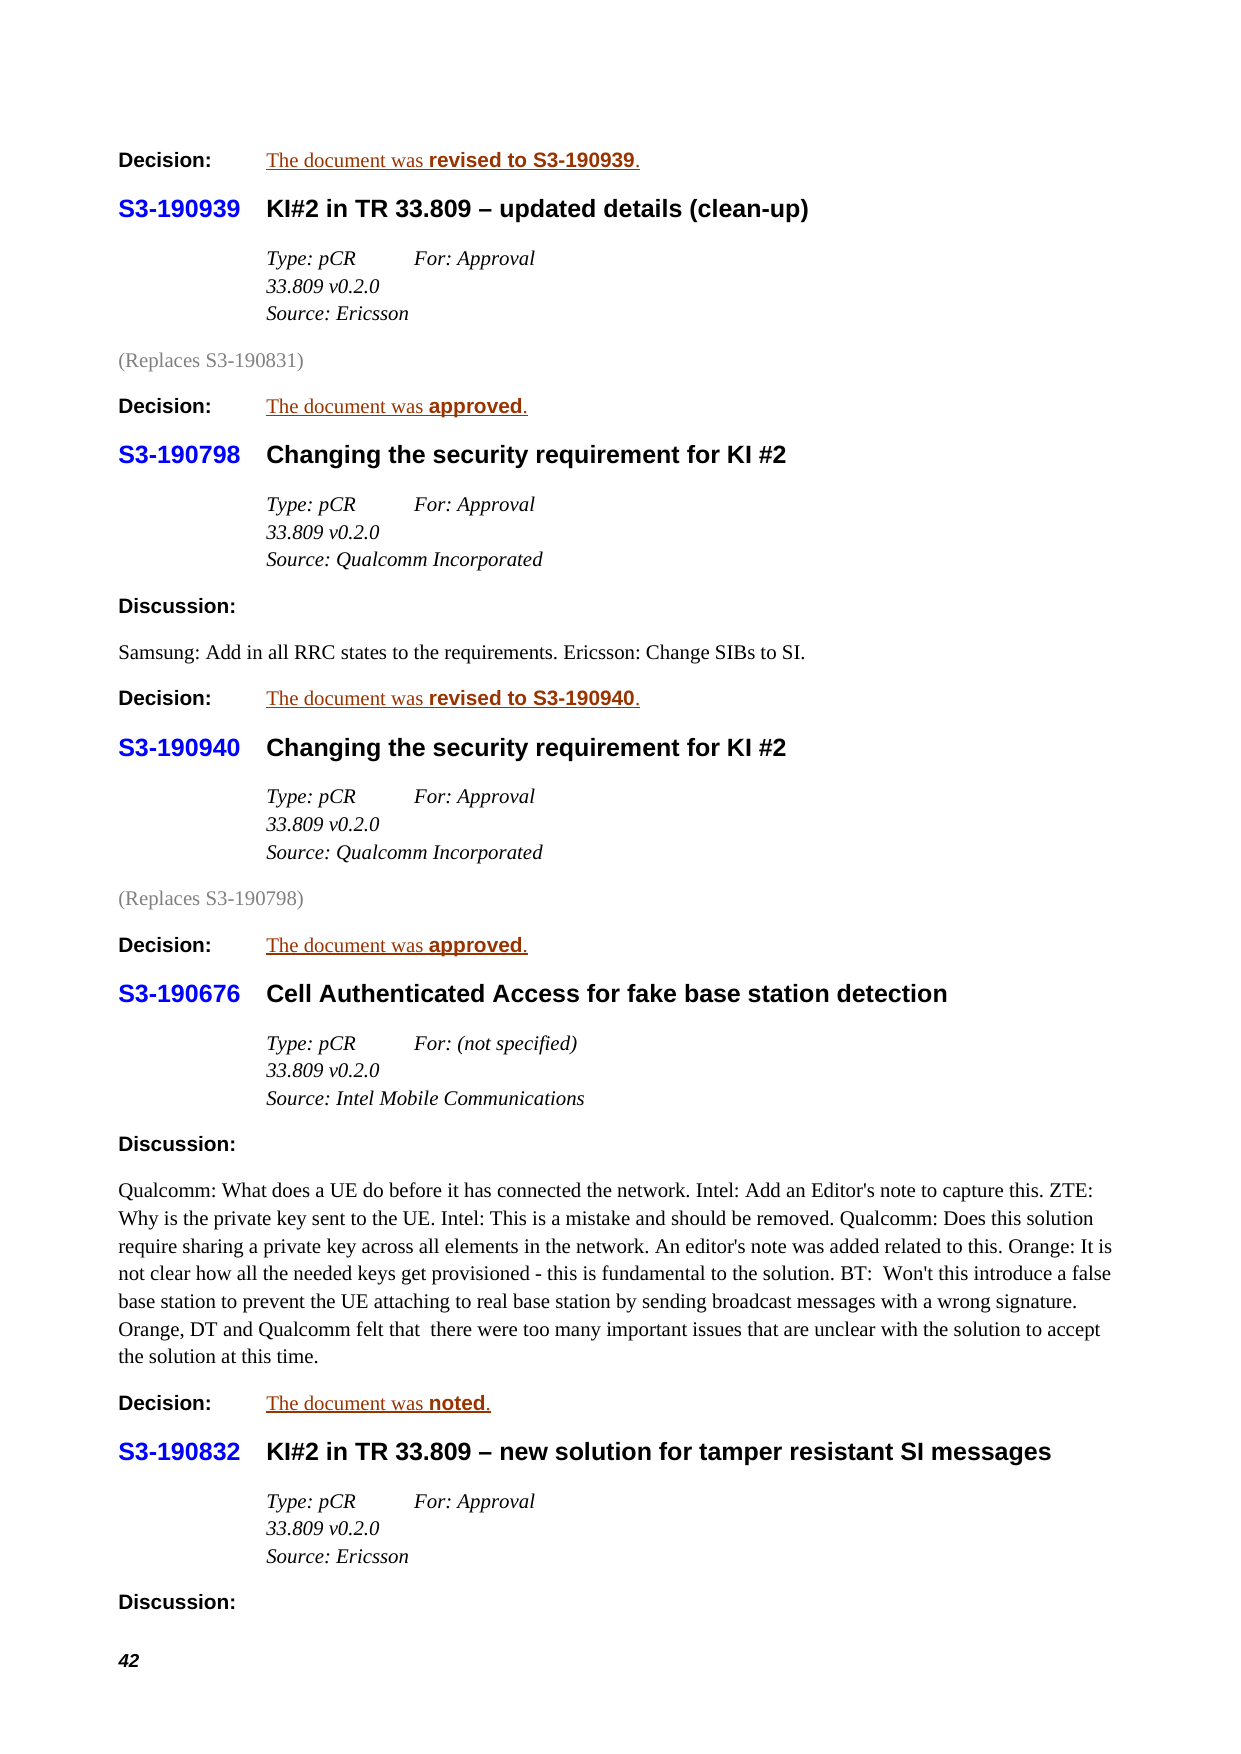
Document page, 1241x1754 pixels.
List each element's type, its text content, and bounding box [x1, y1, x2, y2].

text Type: pCR For: Approval 33.809 v0.2.0 Source: Qualcomm Incorporated [118, 784, 1122, 864]
text Type: pCR For: Approval 33.809 v0.2.0 Source: Qualcomm Incorporated [118, 492, 1122, 571]
text Type: pCR For: (not specified) 33.809 v0.2.0 Source: Intel Mobile Communications [118, 1031, 1122, 1110]
text (Replaces S3-190798) [118, 886, 1122, 910]
text Type: pCR For: Approval 33.809 v0.2.0 Source: Ericsson [118, 246, 1122, 325]
text S3-190939 KI#2 in TR 33.809 – updated details (clean-up) [118, 194, 1122, 223]
text Discussion: [118, 1590, 1122, 1614]
text Discussion: [118, 1132, 1122, 1156]
text Decision: The document was revised to S3-190939. [118, 148, 1122, 172]
text S3-190798 Changing the security requirement for KI #2 [118, 440, 1122, 469]
text Type: pCR For: Approval 33.809 v0.2.0 Source: Ericsson [118, 1489, 1122, 1568]
text Decision: The document was approved. [118, 394, 1122, 418]
text S3-190940 Changing the security requirement for KI #2 [118, 733, 1122, 761]
text Decision: The document was noted. [118, 1390, 1122, 1414]
text Qualcomm: What does a UE do before it has connected the network. Intel: Add an Editor's note to capture this. ZTE: Why is the private key sent to the UE. Intel: This is a mistake and should be removed. Qualcomm: Does this solution require sharing a private key across all elements in the network. An editor's note was added related to this. Orange: It is not clear how all the needed keys get provisioned - this is fundamental to the solution. BT: Won't this introduce a false base station to prevent the UE attaching to real base station by sending broadcast messages with a wrong signature. Orange, DT and Qualcomm felt that there were too many important issues that are unclear with the solution to accept the solution at this time. [118, 1178, 1122, 1368]
text Samsung: Add in all RRC states to the requirements. Ericsson: Change SIBs to SI. [118, 640, 1122, 664]
text Decision: The document was approved. [118, 932, 1122, 957]
text S3-190676 Cell Authenticated Access for fake base station detection [118, 979, 1122, 1008]
text (Replaces S3-190831) [118, 347, 1122, 372]
text S3-190832 KI#2 in TR 33.809 – new solution for tamper resistant SI messages [118, 1437, 1122, 1466]
text Decision: The document was revised to S3-190940. [118, 686, 1122, 710]
text Discussion: [118, 594, 1122, 618]
